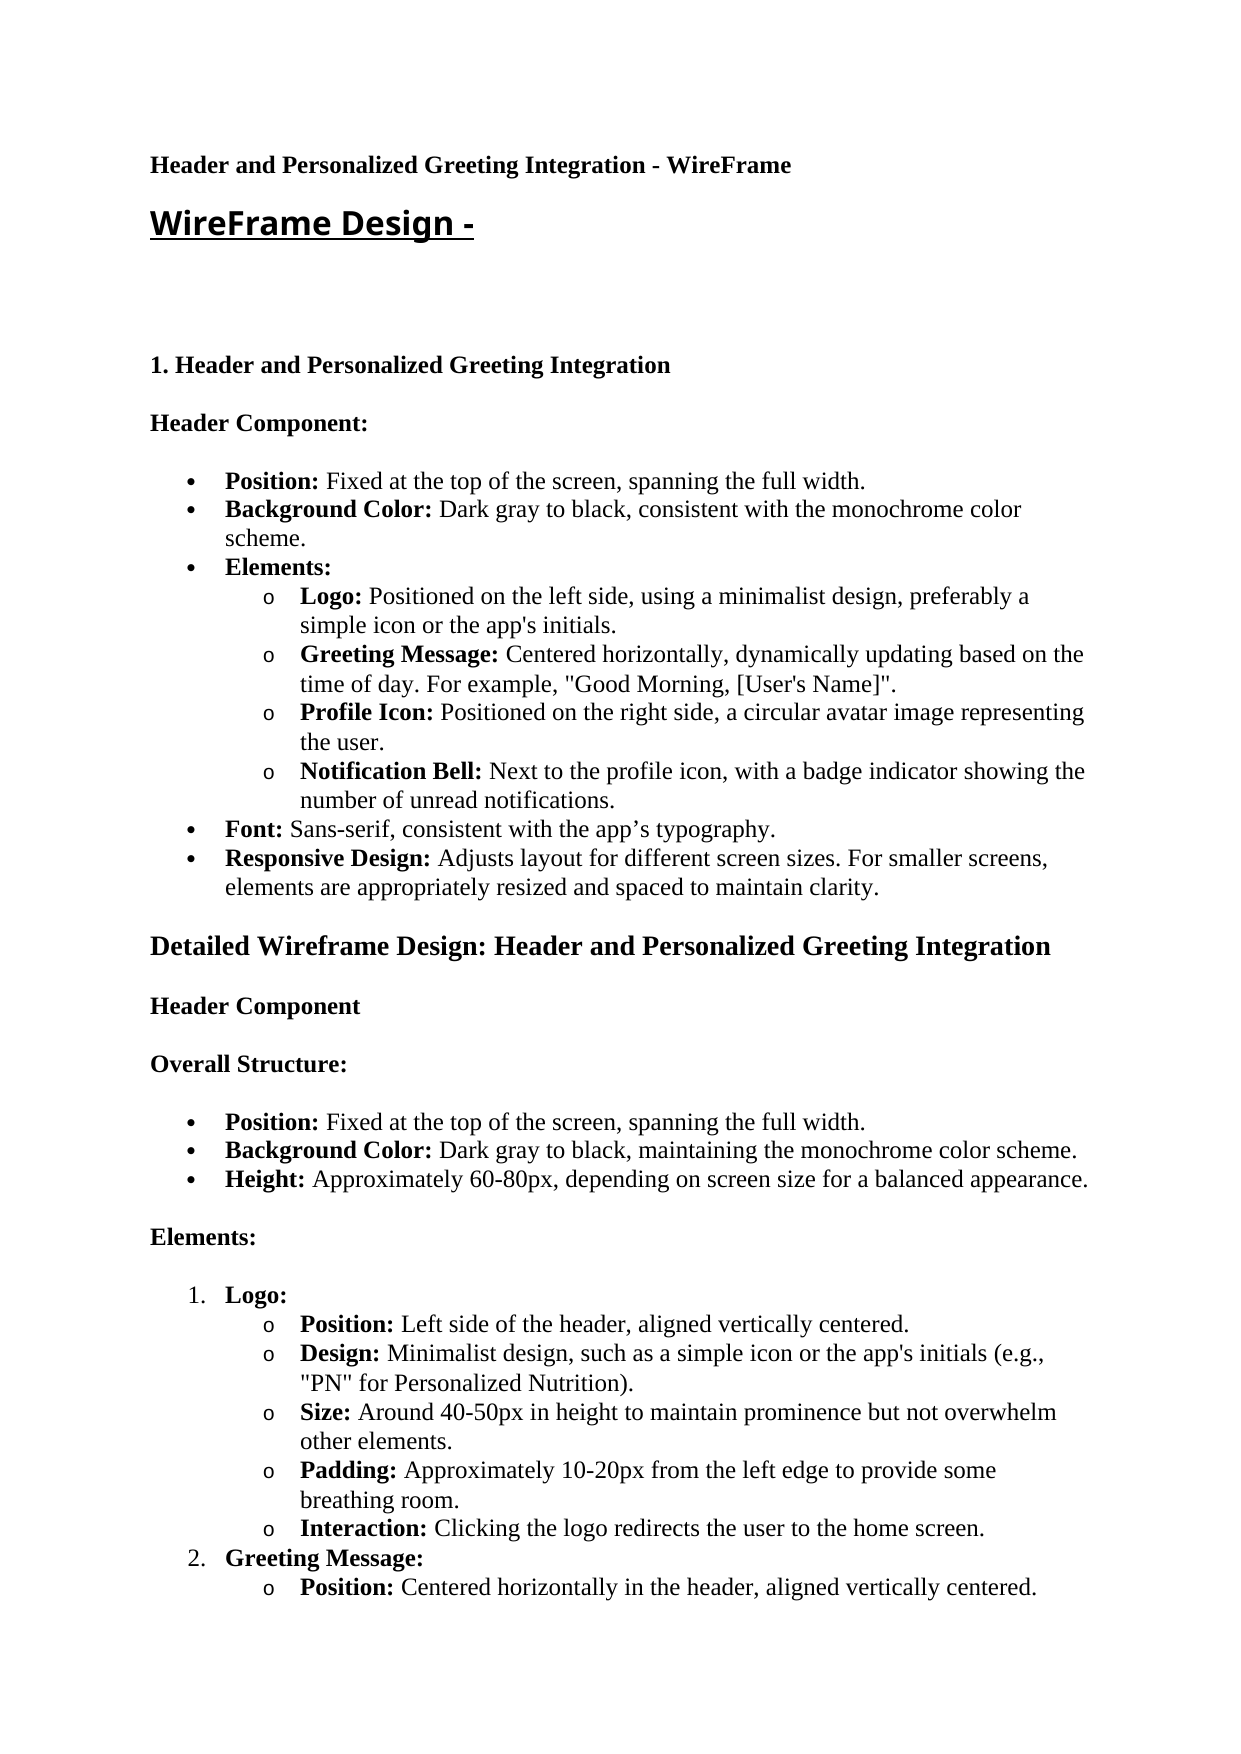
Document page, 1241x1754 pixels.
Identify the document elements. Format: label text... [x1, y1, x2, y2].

list Logo: Positioned on the left side, using a minimalist design, preferably a simple icon or the app's initials. [262, 581, 1090, 639]
text WireFrame Design - [150, 200, 1090, 245]
text Header and Personalized Greeting Integration - WireFrame [150, 150, 1090, 179]
list Background Color: Dark gray to black, consistent with the monochrome color scheme. [187, 494, 1090, 552]
list Padding: Approximately 10-20px from the left edge to provide some breathing room. [262, 1455, 1090, 1513]
list Greeting Message: [187, 1543, 1090, 1572]
list Greeting Message: Centered horizontally, dynamically updating based on the time of day. For example, "Good Morning, [User's Name]". [262, 639, 1090, 697]
text Header Component [150, 991, 1090, 1020]
list Position: Centered horizontally in the header, aligned vertically centered. [262, 1572, 1090, 1601]
text Overall Structure: [150, 1049, 1090, 1078]
list Notification Bell: Next to the profile icon, with a badge indicator showing the number of unread notifications. [262, 756, 1090, 814]
list Design: Minimalist design, such as a simple icon or the app's initials (e.g., "PN" for Personalized Nutrition). [262, 1338, 1090, 1397]
list Profile Icon: Positioned on the right side, a circular avatar image representing the user. [262, 697, 1090, 756]
list Position: Fixed at the top of the screen, spanning the full width. [187, 1107, 1090, 1136]
list Elements: [187, 552, 1090, 581]
list Position: Fixed at the top of the screen, spanning the full width. [187, 466, 1090, 494]
text Header Component: [150, 408, 1090, 437]
list Background Color: Dark gray to black, maintaining the monochrome color scheme. [187, 1136, 1090, 1164]
text 1. Header and Personalized Greeting Integration [150, 350, 1090, 379]
list Font: Sans-serif, consistent with the app’s typography. [187, 814, 1090, 843]
text Detailed Wireframe Design: Header and Personalized Greeting Integration [150, 929, 1090, 962]
list Size: Around 40-50px in height to maintain prominence but not overwhelm other elements. [262, 1397, 1090, 1455]
list Height: Approximately 60-80px, depending on screen size for a balanced appearance. [187, 1164, 1090, 1193]
list Position: Left side of the header, aligned vertically centered. [262, 1309, 1090, 1338]
list Logo: [187, 1280, 1090, 1309]
list Interaction: Clicking the logo redirects the user to the home screen. [262, 1513, 1090, 1543]
list Responsive Design: Adjusts layout for different screen sizes. For smaller screens, elements are appropriately resized and spaced to maintain clarity. [187, 843, 1090, 900]
text Elements: [150, 1222, 1090, 1251]
